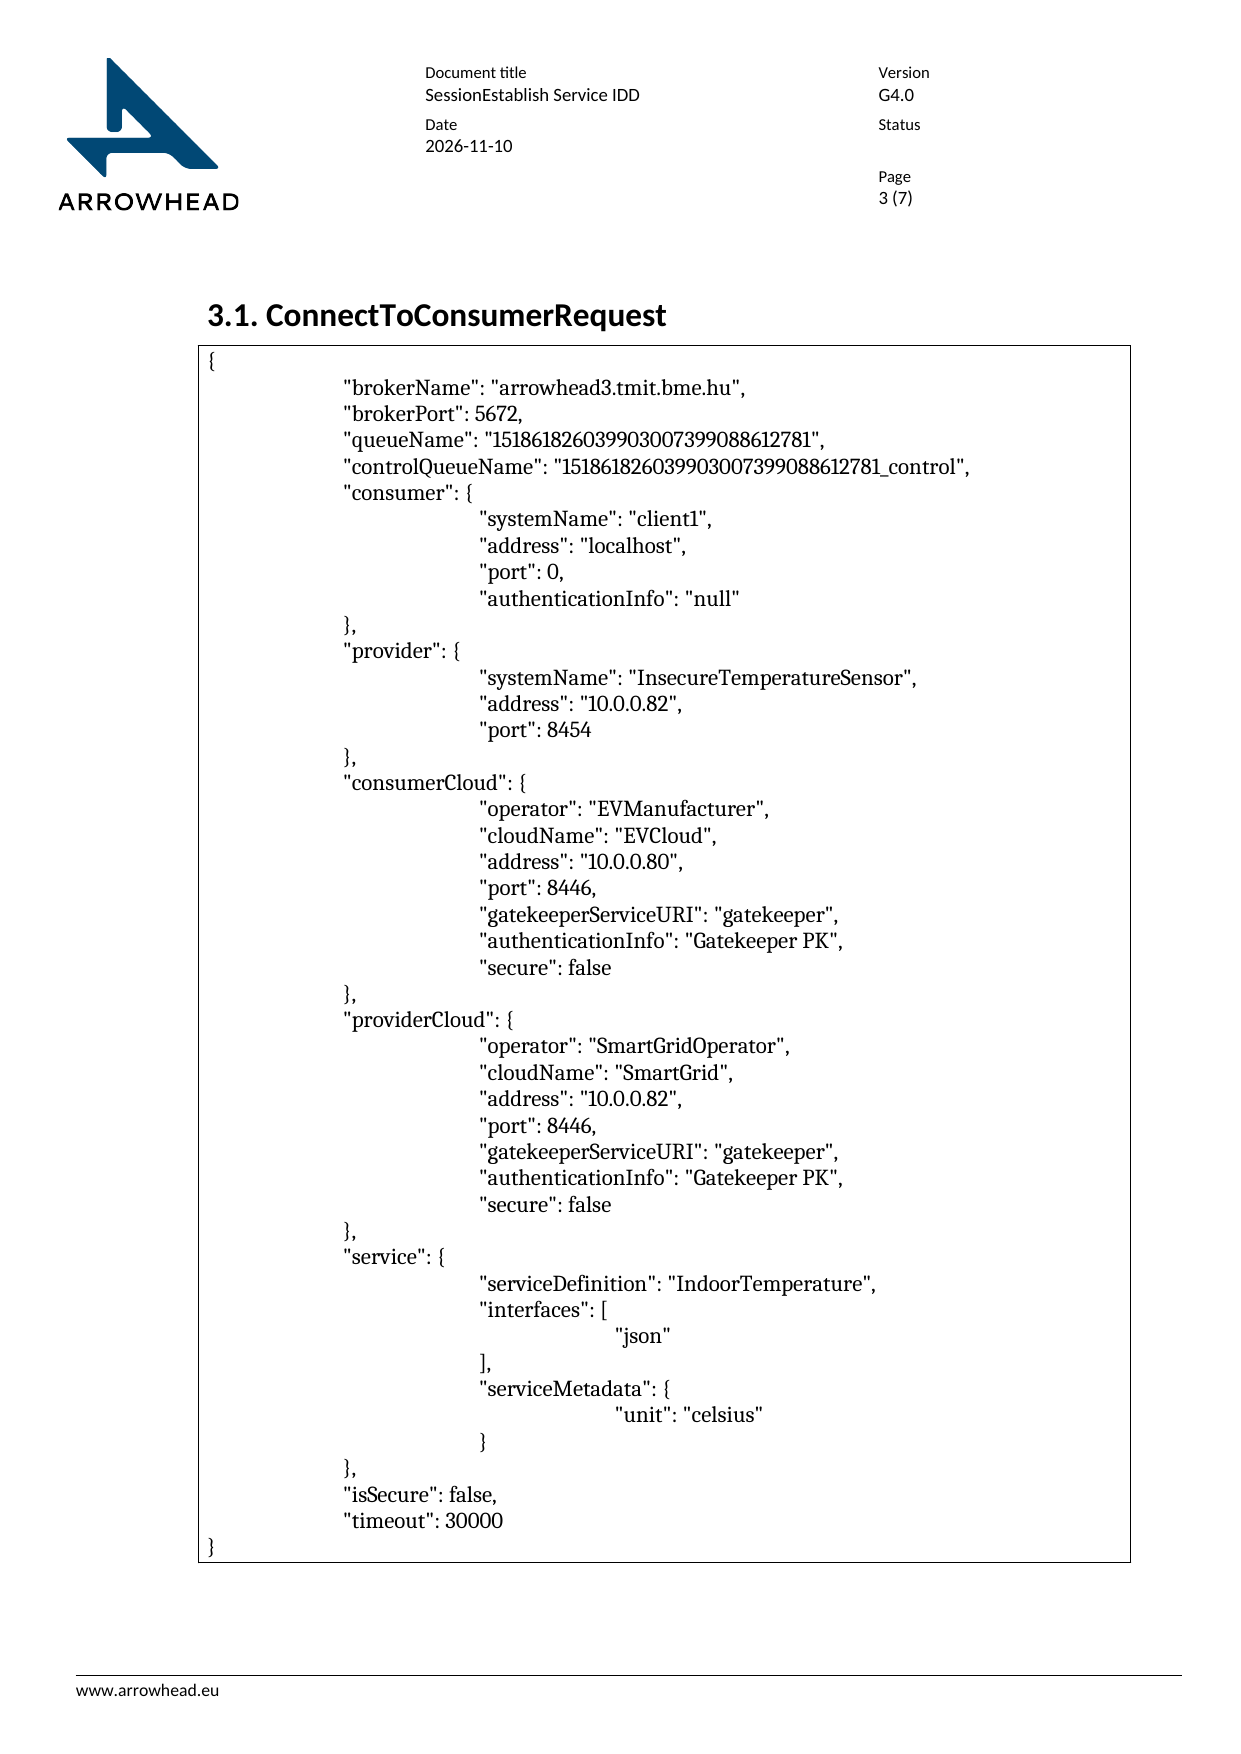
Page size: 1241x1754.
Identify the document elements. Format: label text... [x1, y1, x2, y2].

text "json" [207, 1323, 1122, 1349]
text "service": { [207, 1244, 1122, 1271]
text ], [207, 1349, 1122, 1376]
text "authenticationInfo": "Gatekeeper PK", [207, 928, 1122, 954]
text "provider": { [207, 638, 1122, 664]
text "controlQueueName": "151861826039903007399088612781_control", [207, 453, 1122, 480]
text "address": "10.0.0.82", [207, 1086, 1122, 1112]
picture [58, 58, 239, 217]
text "serviceDefinition": "IndoorTemperature", [207, 1271, 1122, 1297]
text "brokerPort": 5672, [207, 401, 1122, 427]
text }, [207, 1455, 1122, 1481]
text "port": 8446, [207, 1112, 1122, 1139]
text "secure": false [207, 1191, 1122, 1218]
text "address": "10.0.0.82", [207, 691, 1122, 717]
text "cloudName": "SmartGrid", [207, 1060, 1122, 1086]
text "interfaces": [ [207, 1297, 1122, 1323]
text "operator": "EVManufacturer", [207, 796, 1122, 822]
text }, [207, 612, 1122, 638]
text "secure": false [207, 954, 1122, 981]
text "port": 8454 [207, 717, 1122, 743]
text }, [207, 1218, 1122, 1244]
text }, [207, 981, 1122, 1007]
text "isSecure": false, [207, 1481, 1122, 1508]
text }, [207, 743, 1122, 770]
text "systemName": "client1", [207, 506, 1122, 533]
text "brokerName": "arrowhead3.tmit.bme.hu", [207, 374, 1122, 401]
text "timeout": 30000 [207, 1508, 1122, 1531]
text "authenticationInfo": "Gatekeeper PK", [207, 1165, 1122, 1191]
text "gatekeeperServiceURI": "gatekeeper", [207, 1139, 1122, 1165]
text "queueName": "151861826039903007399088612781", [207, 427, 1122, 453]
text "unit": "celsius" [207, 1402, 1122, 1429]
text { [199, 346, 1130, 374]
text "address": "10.0.0.80", [207, 849, 1122, 875]
text "cloudName": "EVCloud", [207, 822, 1122, 849]
text "address": "localhost", [207, 533, 1122, 559]
text "authenticationInfo": "null" [207, 585, 1122, 612]
text "gatekeeperServiceURI": "gatekeeper", [207, 902, 1122, 928]
text "port": 0, [207, 559, 1122, 585]
text "consumerCloud": { [207, 770, 1122, 796]
text } [199, 1531, 1130, 1562]
text "port": 8446, [207, 875, 1122, 902]
text "consumer": { [207, 480, 1122, 506]
subtitle 3.1. ConnectToConsumerRequest [207, 287, 1122, 337]
text "serviceMetadata": { [207, 1376, 1122, 1402]
text "providerCloud": { [207, 1007, 1122, 1033]
text } [207, 1429, 1122, 1455]
text "operator": "SmartGridOperator", [207, 1033, 1122, 1060]
text "systemName": "InsecureTemperatureSensor", [207, 664, 1122, 691]
